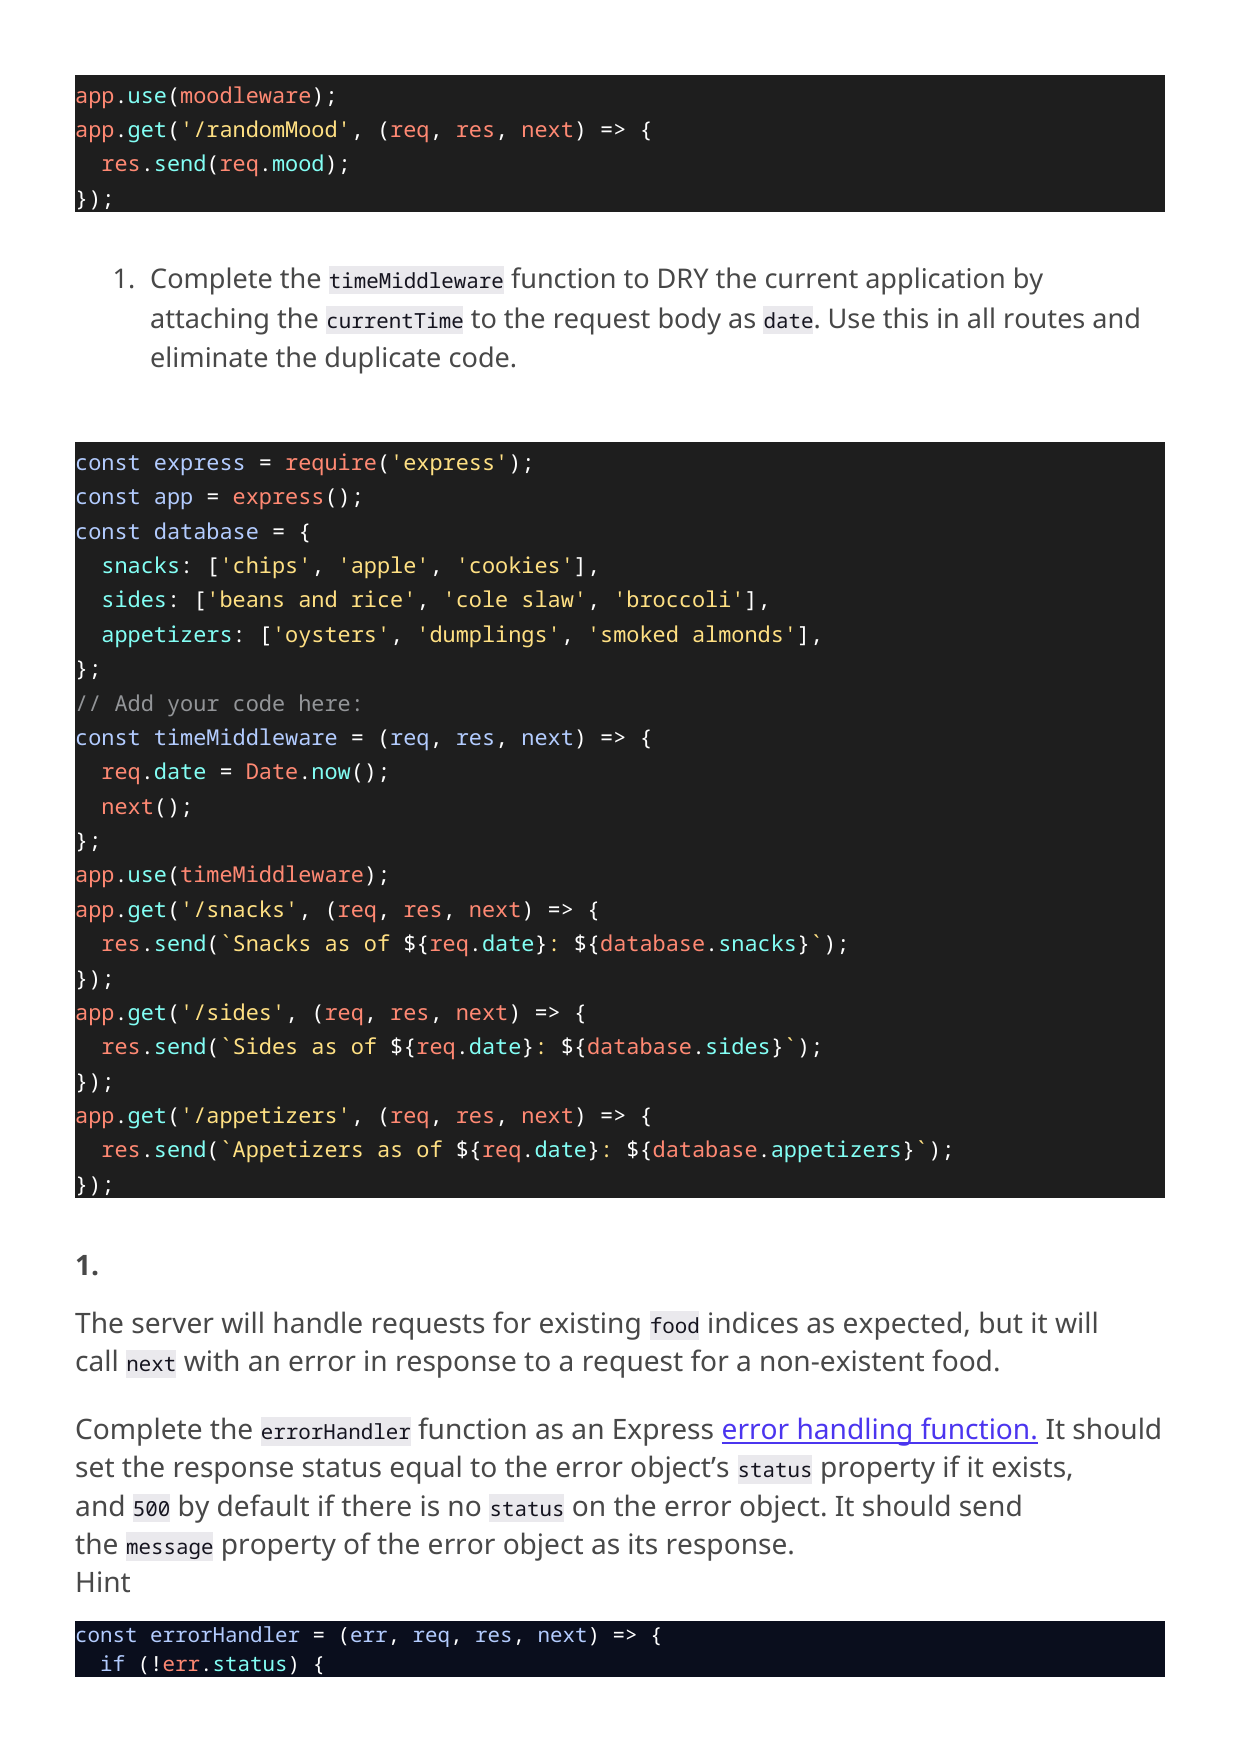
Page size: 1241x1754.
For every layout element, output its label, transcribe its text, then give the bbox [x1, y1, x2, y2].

text }); [75, 1164, 1165, 1198]
text sides: ['beans and rice', 'cole slaw', 'broccoli'], [75, 580, 1165, 614]
text const errorHandler = (err, req, res, next) => { [75, 1621, 1165, 1649]
text app.use(moodleware); [75, 75, 1165, 109]
text Complete the errorHandler function as an Express error handling function. It should set the response status equal to the error object’s status property if it exists, and 500 by default if there is no status on the error object. It should send the message property of the error object as its response. [75, 1409, 1165, 1563]
text req.date = Date.now(); [75, 752, 1165, 786]
text if (!err.status) { [75, 1649, 1165, 1677]
text }; [75, 820, 1165, 855]
text }); [75, 958, 1165, 992]
text }); [75, 1061, 1165, 1095]
text const timeMiddleware = (req, res, next) => { [75, 717, 1165, 752]
text res.send(`Sides as of ${req.date}: ${database.sides}`); [75, 1027, 1165, 1061]
text Hint [75, 1563, 1165, 1601]
text }); [75, 178, 1165, 212]
text 1. [75, 1245, 1165, 1284]
text app.get('/randomMood', (req, res, next) => { [75, 109, 1165, 144]
text // Add your code here: [75, 683, 1165, 717]
text res.send(req.mood); [75, 144, 1165, 178]
text The server will handle requests for existing food indices as expected, but it will call next with an error in response to a request for a non-existent food. [75, 1303, 1165, 1380]
text }; [75, 648, 1165, 683]
text app.use(timeMiddleware); [75, 855, 1165, 889]
text app.get('/snacks', (req, res, next) => { [75, 889, 1165, 923]
text const app = express(); [75, 477, 1165, 511]
text next(); [75, 786, 1165, 820]
text appetizers: ['oysters', 'dumplings', 'smoked almonds'], [75, 614, 1165, 648]
text const express = require('express'); [75, 442, 1165, 477]
text app.get('/sides', (req, res, next) => { [75, 992, 1165, 1027]
text app.get('/appetizers', (req, res, next) => { [75, 1095, 1165, 1130]
text const database = { [75, 511, 1165, 545]
text res.send(`Appetizers as of ${req.date}: ${database.appetizers}`); [75, 1130, 1165, 1164]
text snacks: ['chips', 'apple', 'cookies'], [75, 545, 1165, 580]
list Complete the timeMiddleware function to DRY the current application by attaching the currentTime to the request body as date. Use this in all routes and eliminate the duplicate code. [112, 259, 1165, 376]
text res.send(`Snacks as of ${req.date}: ${database.snacks}`); [75, 923, 1165, 958]
